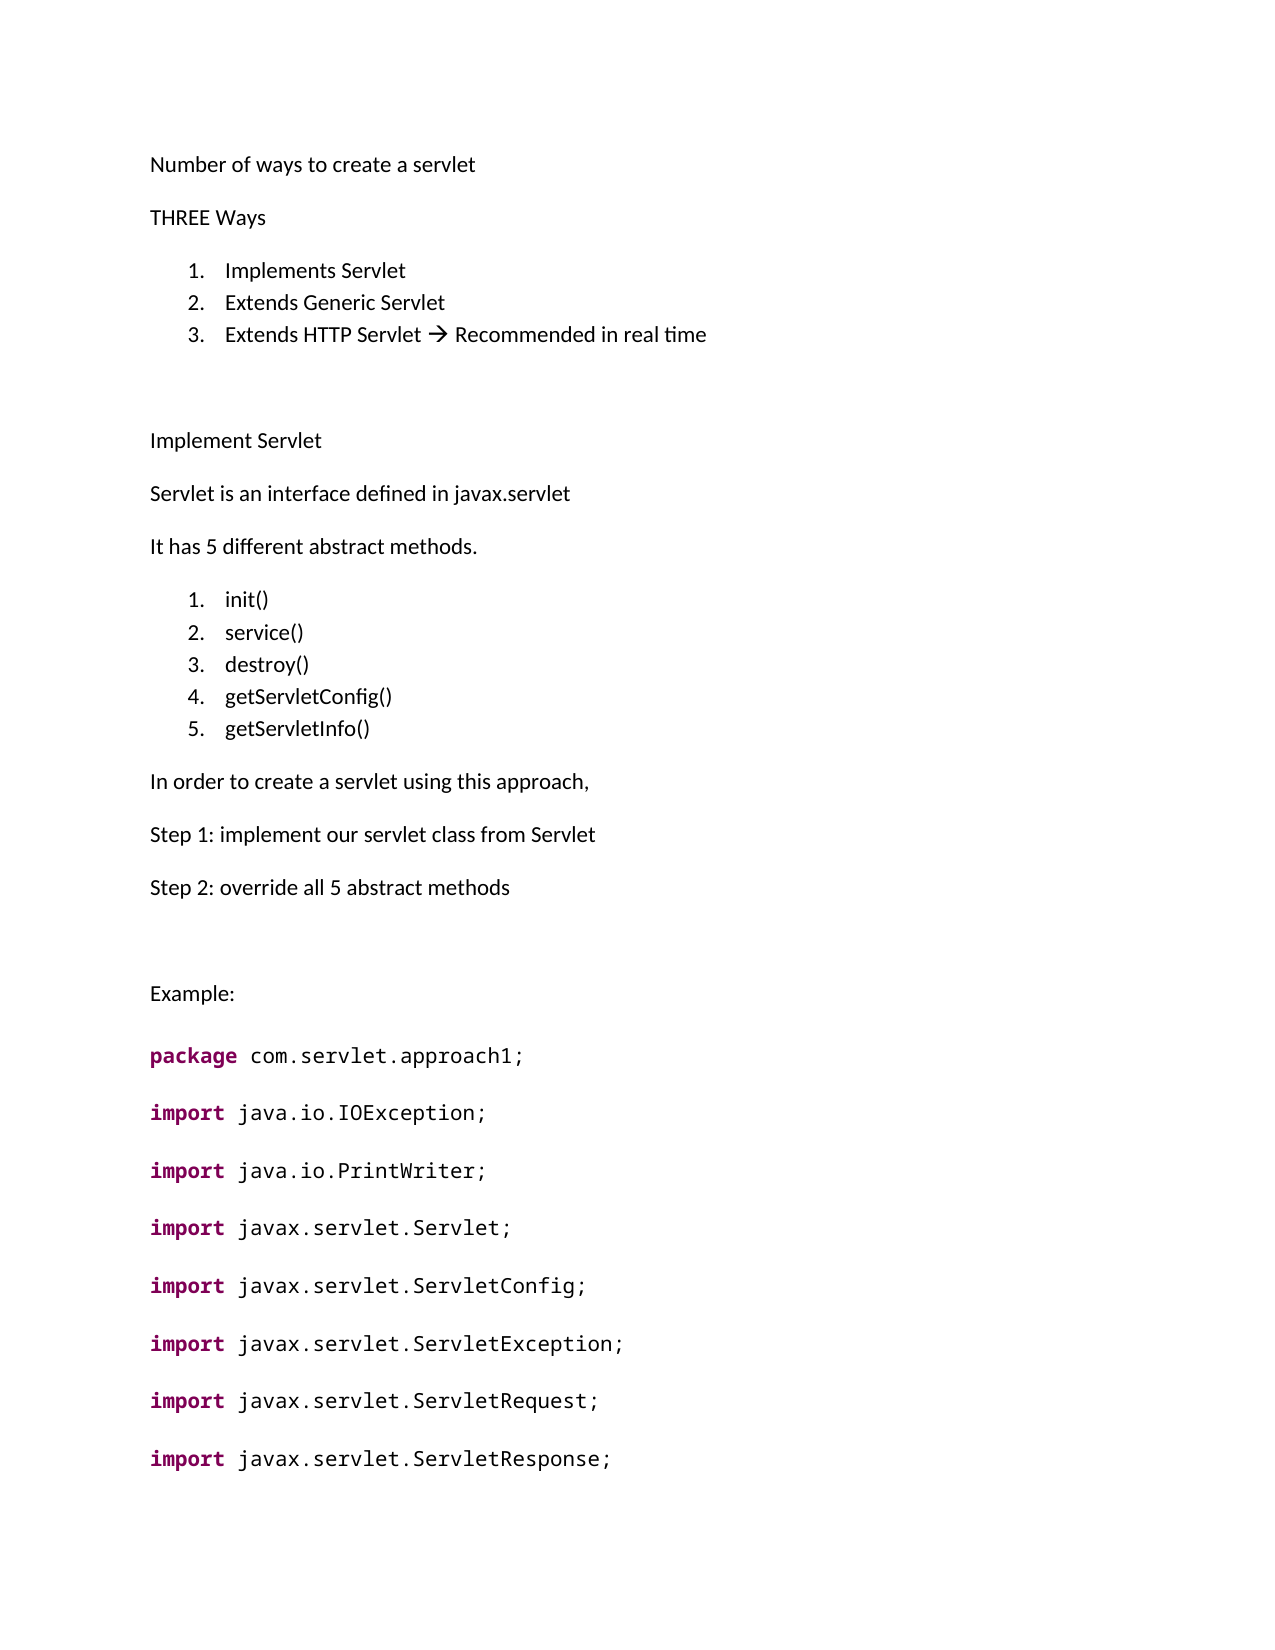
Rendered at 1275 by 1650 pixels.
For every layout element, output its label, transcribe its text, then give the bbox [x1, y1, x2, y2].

text import javax.servlet.ServletRequest; [150, 1386, 1125, 1415]
text Number of ways to create a servlet [150, 150, 1125, 178]
list Implements Servlet [187, 256, 1125, 284]
text Servlet is an interface defined in javax.servlet [150, 479, 1125, 507]
list destroy() [187, 650, 1125, 678]
text THREE Ways [150, 203, 1125, 231]
list getServletConfig() [187, 682, 1125, 710]
text import java.io.PrintWriter; [150, 1156, 1125, 1184]
text import javax.servlet.ServletConfig; [150, 1271, 1125, 1299]
text import java.io.IOException; [150, 1098, 1125, 1127]
text package com.servlet.approach1; [150, 1041, 1125, 1069]
text import javax.servlet.Servlet; [150, 1213, 1125, 1242]
text In order to create a servlet using this approach, [150, 767, 1125, 795]
list getServletInfo() [187, 714, 1125, 742]
list Extends Generic Servlet [187, 288, 1125, 316]
text Step 1: implement our servlet class from Servlet [150, 820, 1125, 848]
text Implement Servlet [150, 426, 1125, 454]
text Example: [150, 979, 1125, 1007]
list init() [187, 586, 1125, 613]
text Step 2: override all 5 abstract methods [150, 873, 1125, 901]
list Extends HTTP Servlet Recommended in real time [187, 320, 1125, 348]
text It has 5 different abstract methods. [150, 532, 1125, 561]
text import javax.servlet.ServletException; [150, 1329, 1125, 1357]
text import javax.servlet.ServletResponse; [150, 1444, 1125, 1472]
list service() [187, 618, 1125, 646]
